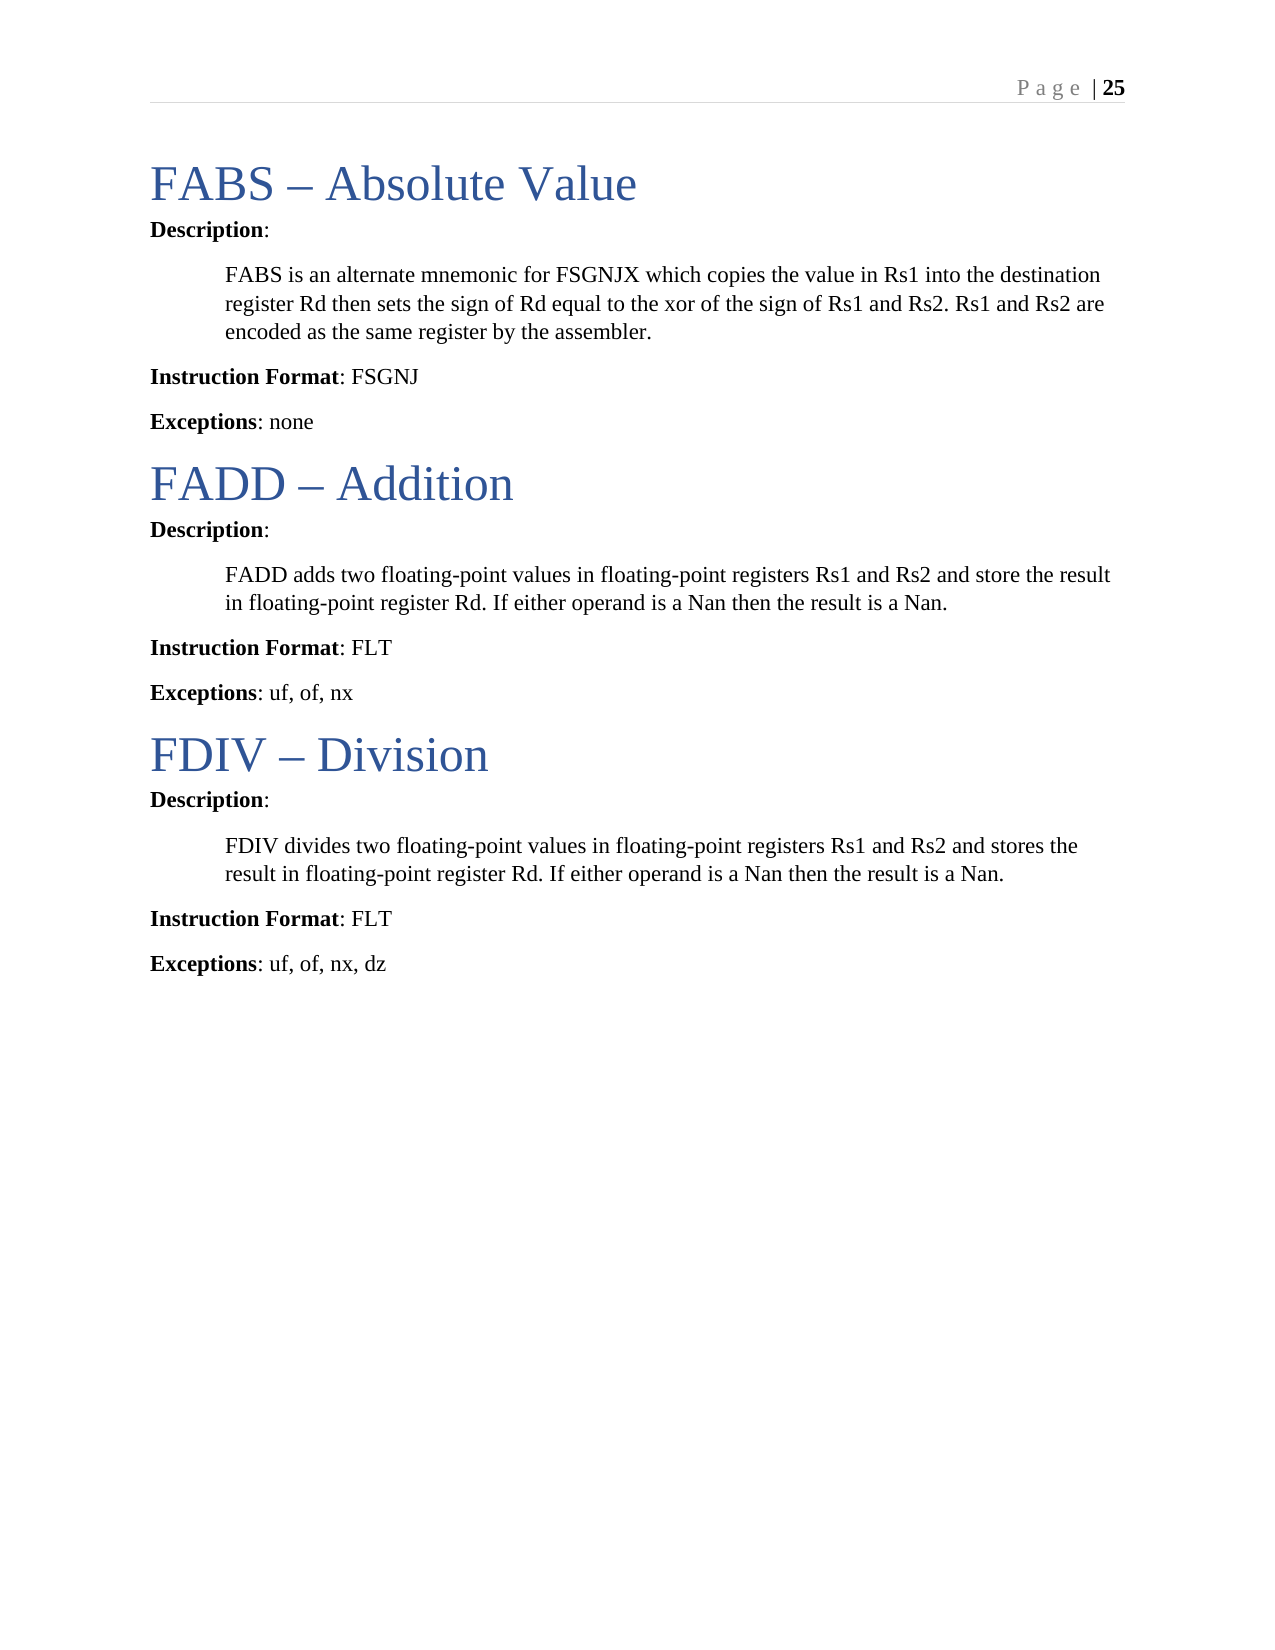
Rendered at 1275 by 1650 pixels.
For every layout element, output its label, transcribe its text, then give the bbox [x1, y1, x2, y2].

text Description: [150, 516, 1125, 542]
text FDIV divides two floating-point values in floating-point registers Rs1 and Rs2 and stores the result in floating-point register Rd. If either operand is a Nan then the result is a Nan. [225, 832, 1125, 886]
text Exceptions: uf, of, nx, dz [150, 950, 1125, 977]
text Exceptions: none [150, 408, 1125, 435]
subtitle FADD – Addition [150, 453, 1125, 511]
text Instruction Format: FLT [150, 905, 1125, 932]
text FADD adds two floating-point values in floating-point registers Rs1 and Rs2 and store the result in floating-point register Rd. If either operand is a Nan then the result is a Nan. [225, 561, 1125, 616]
text Exceptions: uf, of, nx [150, 679, 1125, 706]
text Instruction Format: FLT [150, 634, 1125, 661]
text Description: [150, 216, 1125, 243]
subtitle FDIV – Division [150, 724, 1125, 782]
text Description: [150, 787, 1125, 813]
subtitle FABS – Absolute Value [150, 154, 1125, 212]
text Instruction Format: FSGNJ [150, 363, 1125, 390]
text FABS is an alternate mnemonic for FSGNJX which copies the value in Rs1 into the destination register Rd then sets the sign of Rd equal to the xor of the sign of Rs1 and Rs2. Rs1 and Rs2 are encoded as the same register by the assembler. [225, 261, 1125, 344]
